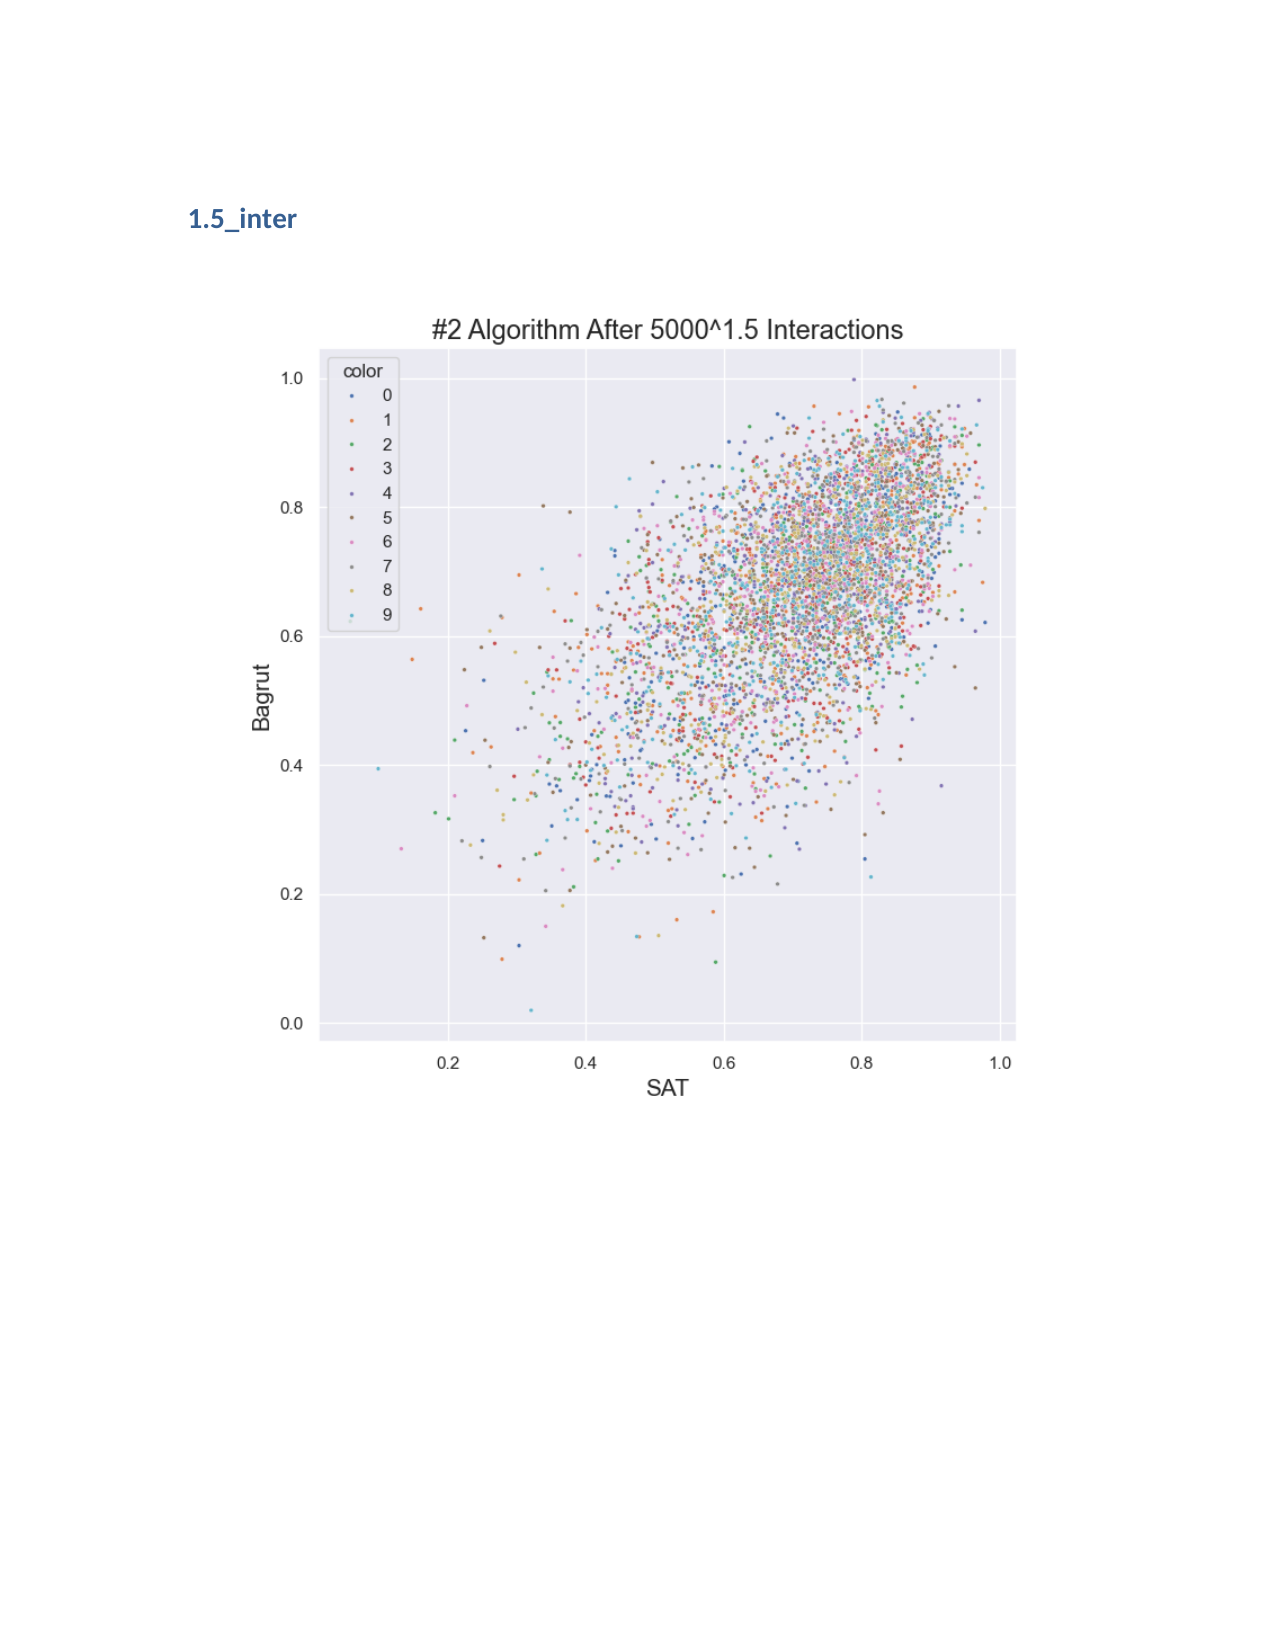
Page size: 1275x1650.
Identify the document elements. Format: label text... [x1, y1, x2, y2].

picture [206, 241, 1107, 1141]
subtitle 1.5_inter [187, 200, 1087, 236]
